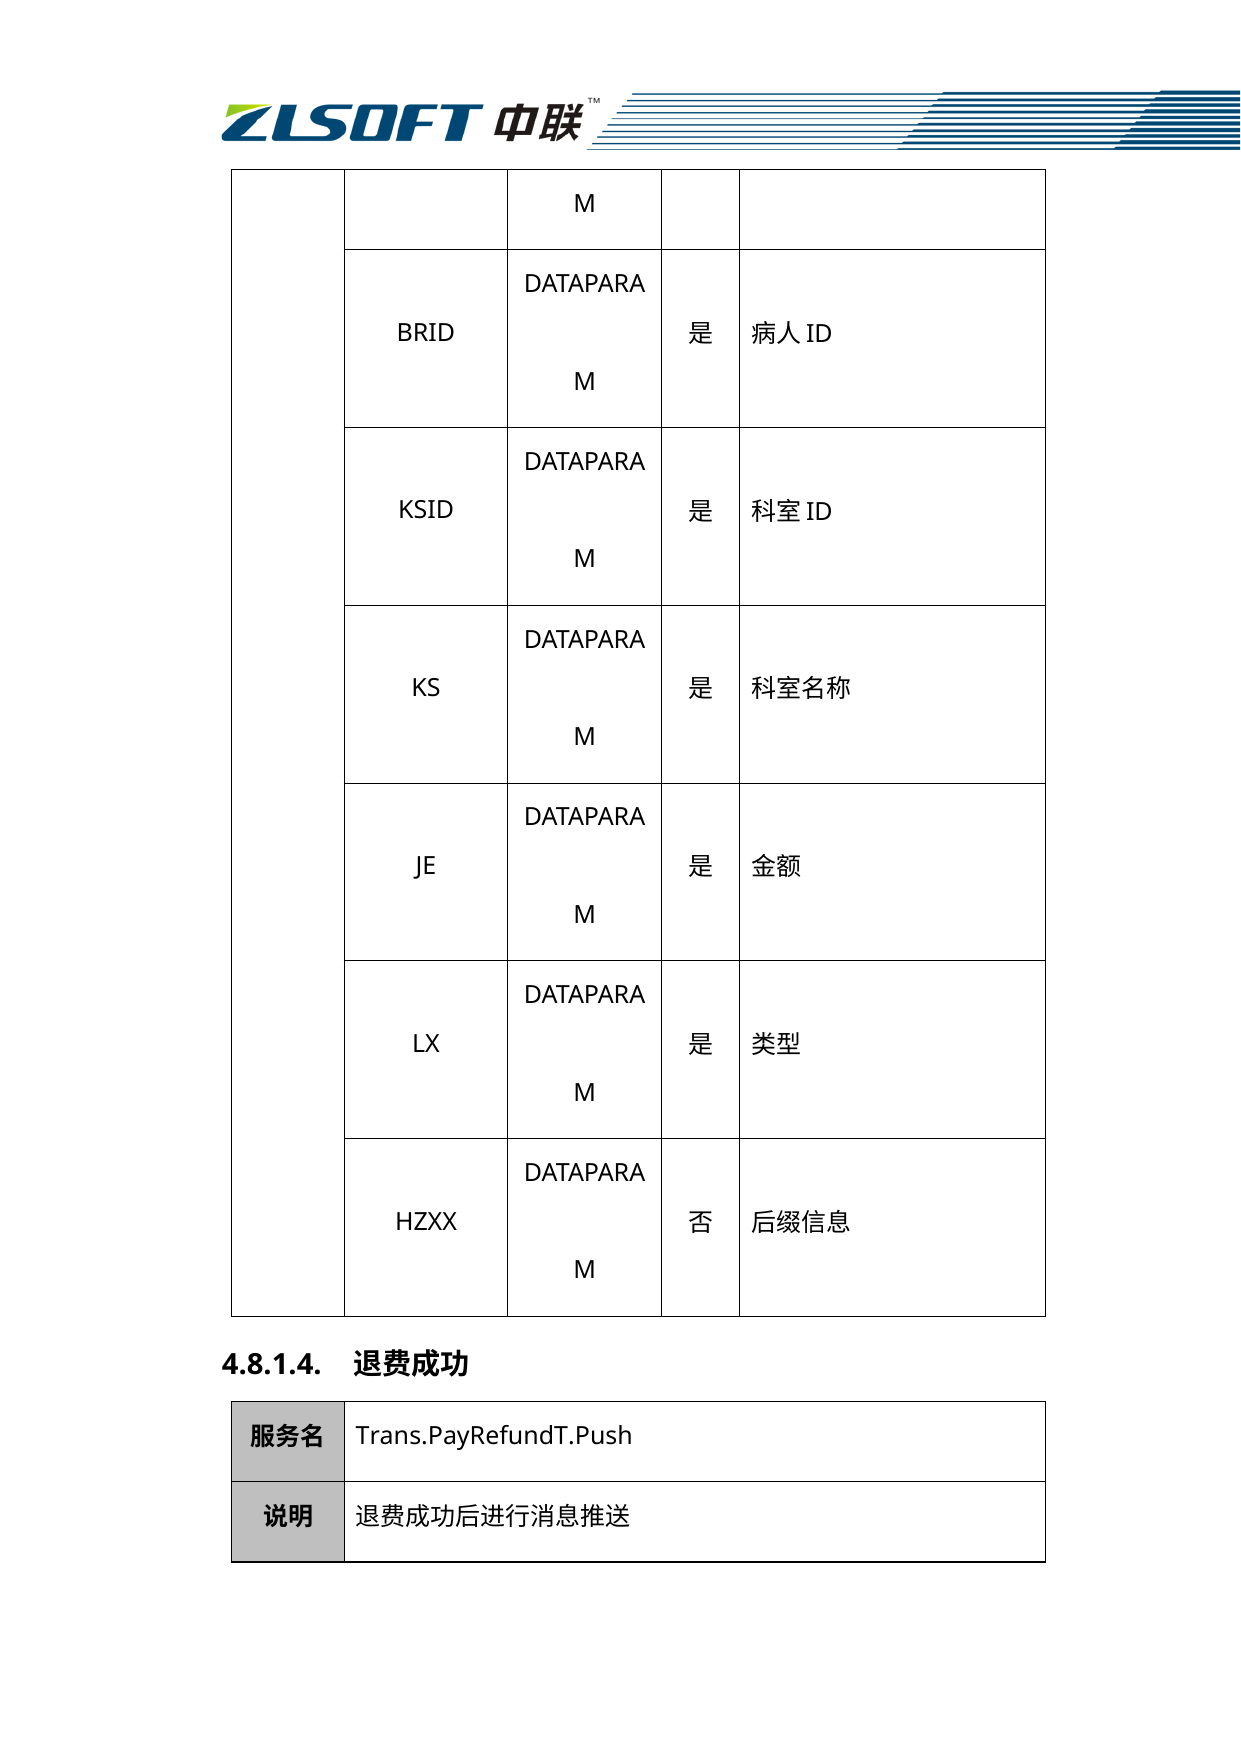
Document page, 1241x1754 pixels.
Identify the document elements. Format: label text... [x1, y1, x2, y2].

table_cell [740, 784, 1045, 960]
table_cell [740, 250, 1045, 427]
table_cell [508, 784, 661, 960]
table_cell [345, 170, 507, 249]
picture [221, 88, 1241, 150]
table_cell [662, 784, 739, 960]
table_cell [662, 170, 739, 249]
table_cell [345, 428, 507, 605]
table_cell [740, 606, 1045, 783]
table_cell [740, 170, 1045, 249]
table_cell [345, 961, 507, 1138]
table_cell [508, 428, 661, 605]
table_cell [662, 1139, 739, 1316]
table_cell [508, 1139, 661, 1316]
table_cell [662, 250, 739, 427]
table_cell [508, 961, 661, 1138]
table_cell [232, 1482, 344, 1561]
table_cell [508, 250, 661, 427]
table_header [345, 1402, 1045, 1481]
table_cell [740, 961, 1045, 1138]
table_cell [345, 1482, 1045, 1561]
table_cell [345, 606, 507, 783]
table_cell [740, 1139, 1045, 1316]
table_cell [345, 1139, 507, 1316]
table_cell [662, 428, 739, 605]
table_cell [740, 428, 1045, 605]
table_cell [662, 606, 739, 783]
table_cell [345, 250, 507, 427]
subtitle 退费成功 [222, 1329, 1053, 1394]
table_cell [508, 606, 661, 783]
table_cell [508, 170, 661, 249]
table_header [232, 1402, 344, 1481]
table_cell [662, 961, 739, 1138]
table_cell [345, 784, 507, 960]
